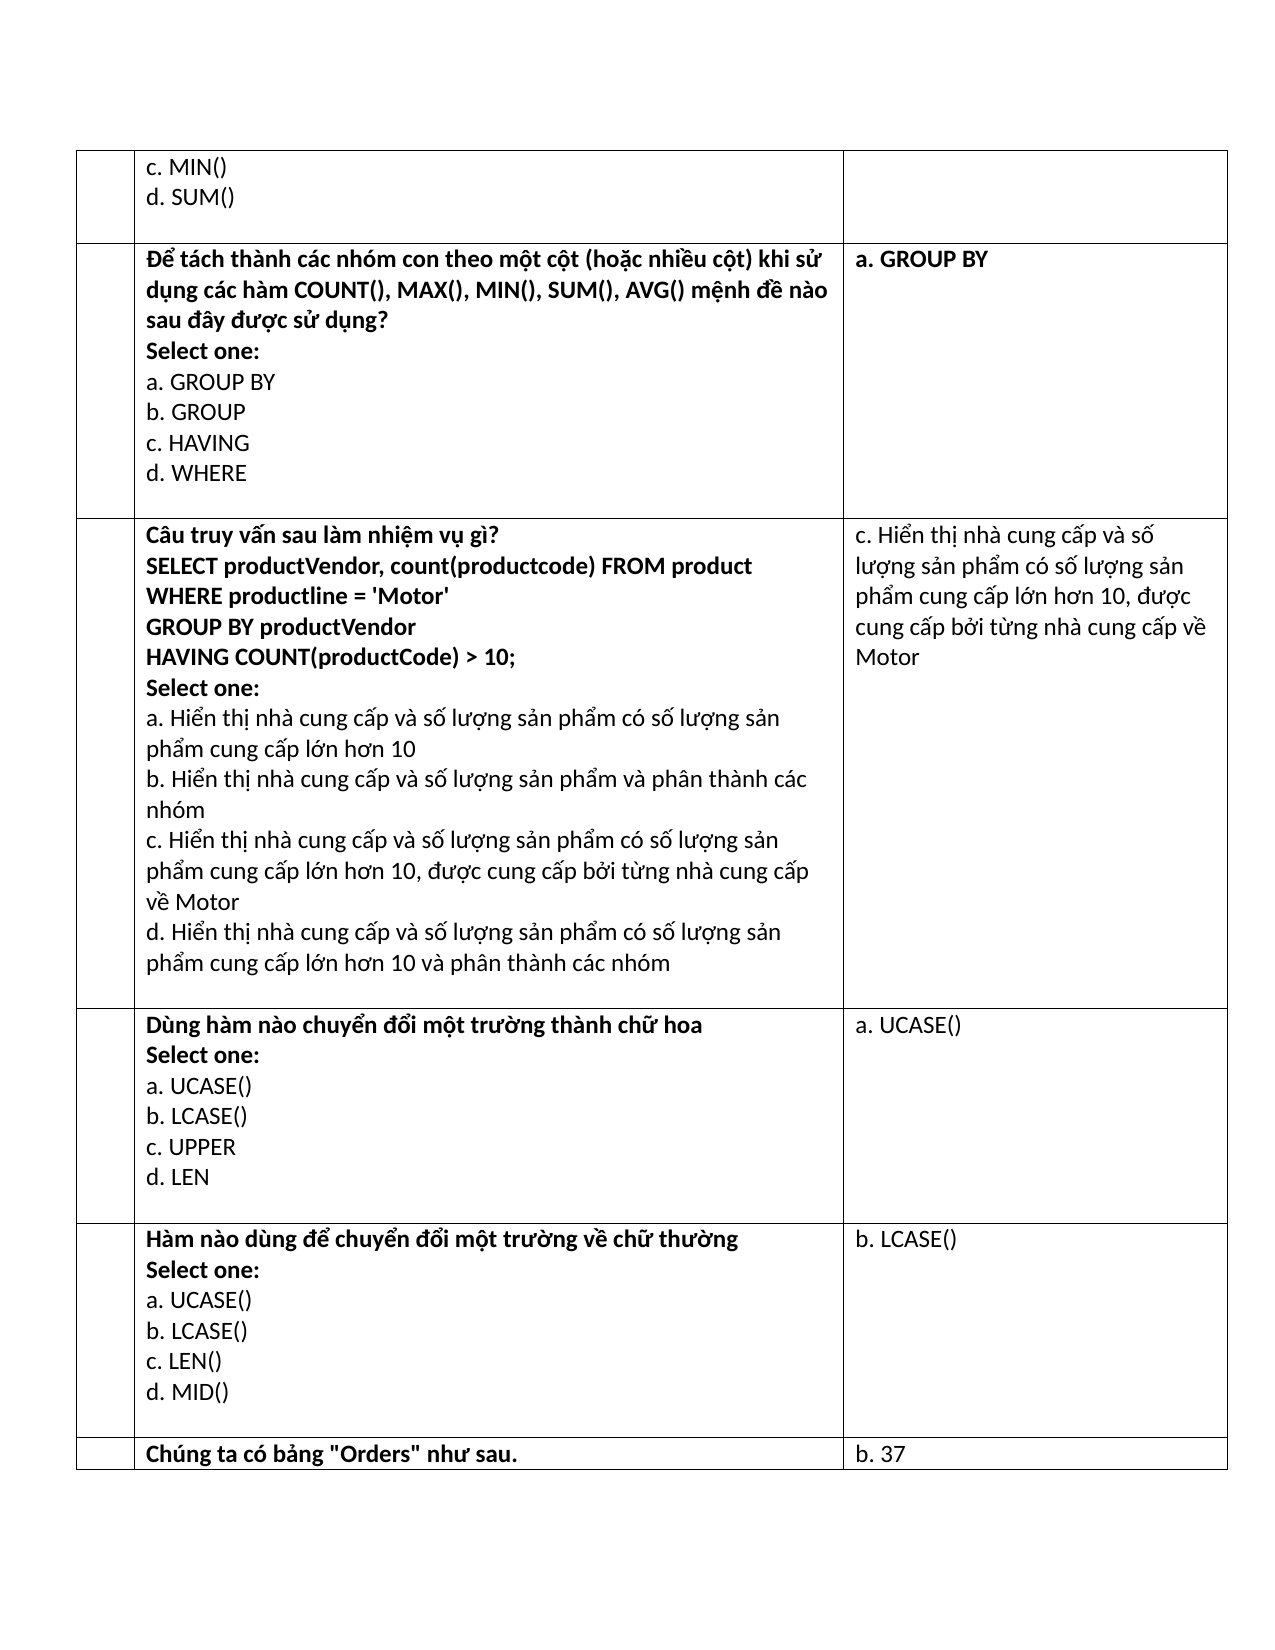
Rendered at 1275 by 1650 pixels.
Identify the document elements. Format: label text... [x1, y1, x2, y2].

table_cell a. GROUP BY [844, 244, 1227, 518]
table_cell [77, 244, 134, 518]
table_cell [77, 151, 134, 243]
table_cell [844, 151, 1227, 243]
table_cell Hàm nào dùng để chuyển đổi một trường về chữ thường Select one: a. UCASE() b. LCASE() c. LEN() d. MID() [135, 1224, 843, 1437]
table_cell Để tách thành các nhóm con theo một cột (hoặc nhiều cột) khi sử dụng các hàm COUNT(), MAX(), MIN(), SUM(), AVG() mệnh đề nào sau đây được sử dụng? Select one: a. GROUP BY b. GROUP c. HAVING d. WHERE [135, 244, 843, 518]
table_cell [135, 151, 843, 243]
table_cell Dùng hàm nào chuyển đổi một trường thành chữ hoa Select one: a. UCASE() b. LCASE() c. UPPER d. LEN [135, 1009, 843, 1222]
table_cell c. Hiển thị nhà cung cấp và số lượng sản phẩm có số lượng sản phẩm cung cấp lớn hơn 10, được cung cấp bởi từng nhà cung cấp về Motor [844, 519, 1227, 1008]
table_cell b. LCASE() [844, 1224, 1227, 1437]
table_cell [77, 1438, 134, 1469]
table_cell [77, 1224, 134, 1437]
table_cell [135, 1438, 843, 1469]
table_cell a. UCASE() [844, 1009, 1227, 1222]
table_cell [77, 519, 134, 1008]
table_cell [77, 1009, 134, 1222]
table_cell b. 37 [844, 1438, 1227, 1469]
table_cell Câu truy vấn sau làm nhiệm vụ gì? SELECT productVendor, count(productcode) FROM product WHERE productline = 'Motor' GROUP BY productVendor HAVING COUNT(productCode) > 10; Select one: a. Hiển thị nhà cung cấp và số lượng sản phẩm có số lượng sản phẩm cung cấp lớn hơn 10 b. Hiển thị nhà cung cấp và số lượng sản phẩm và phân thành các nhóm c. Hiển thị nhà cung cấp và số lượng sản phẩm có số lượng sản phẩm cung cấp lớn hơn 10, được cung cấp bởi từng nhà cung cấp về Motor d. Hiển thị nhà cung cấp và số lượng sản phẩm có số lượng sản phẩm cung cấp lớn hơn 10 và phân thành các nhóm [135, 519, 843, 1008]
